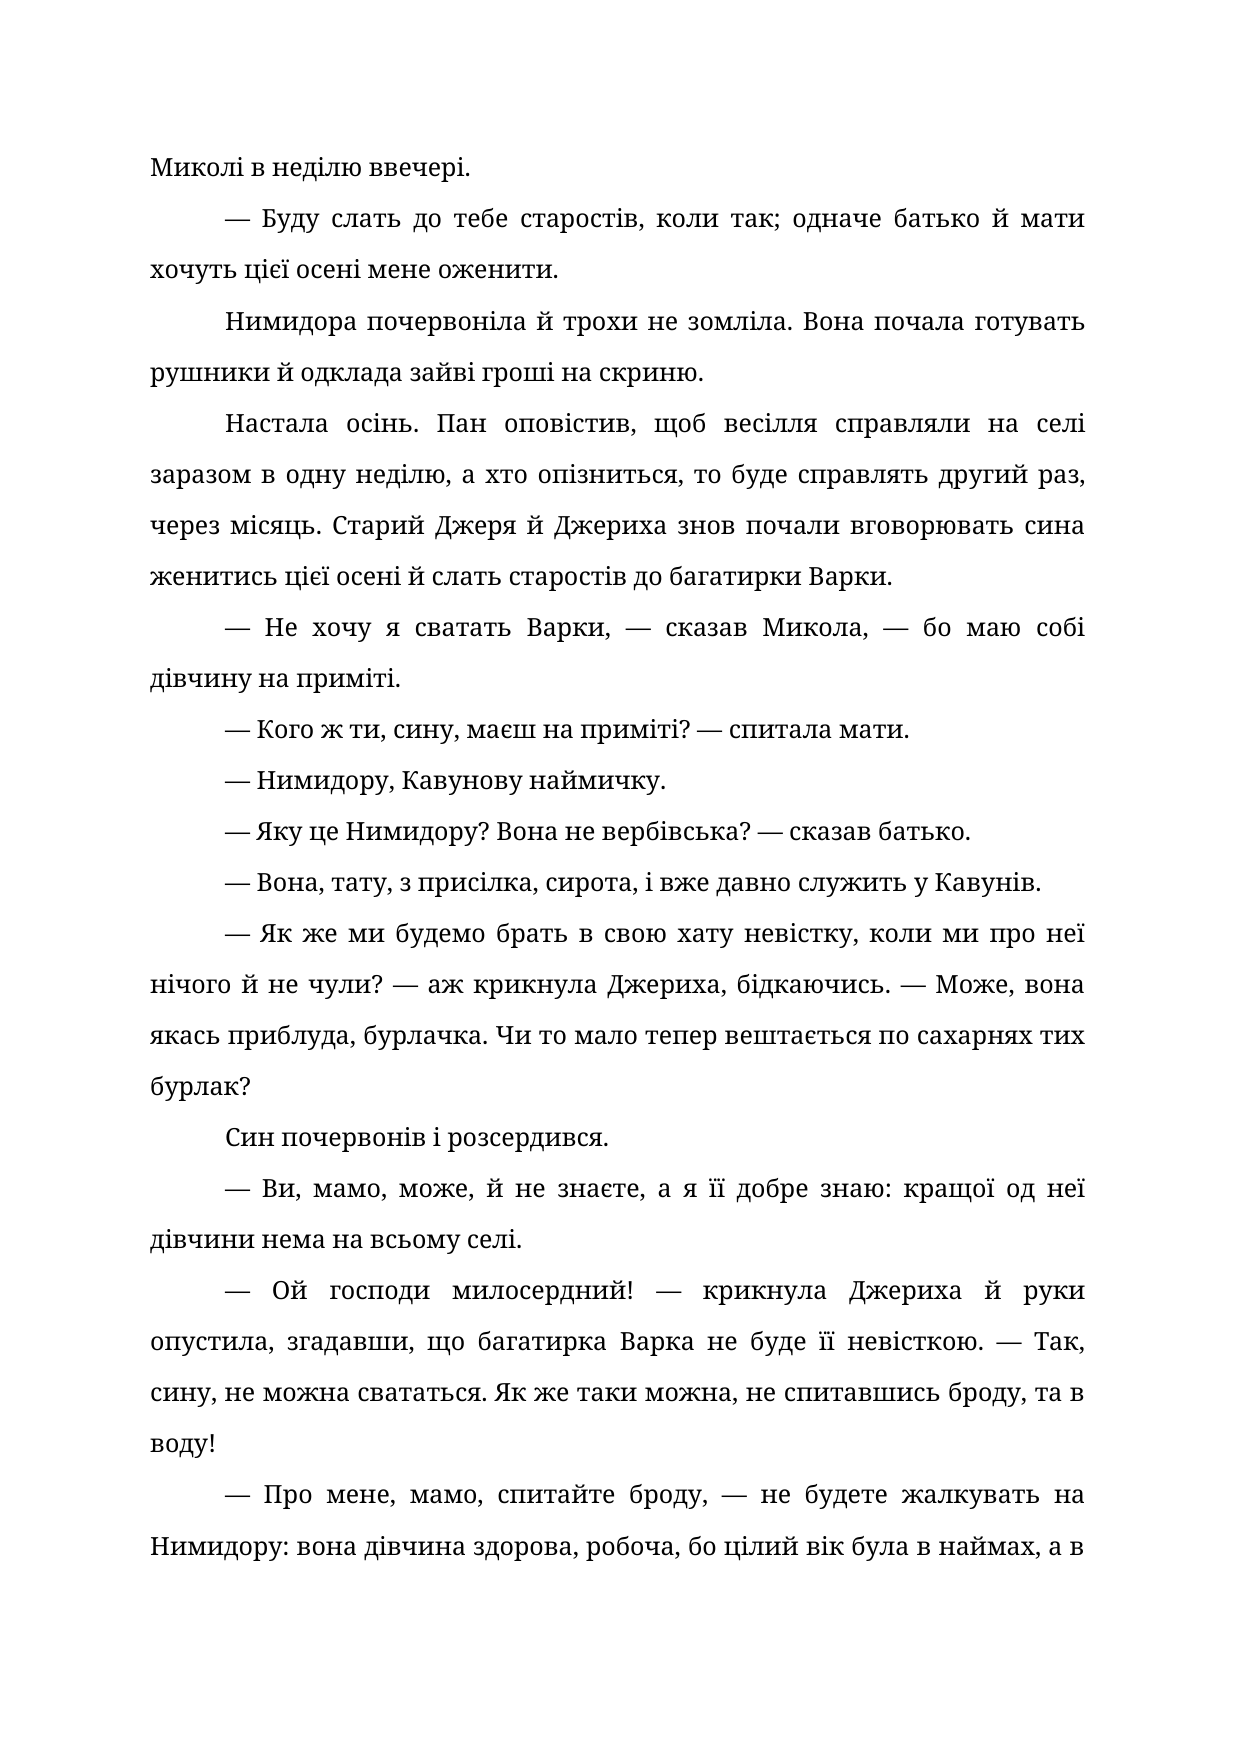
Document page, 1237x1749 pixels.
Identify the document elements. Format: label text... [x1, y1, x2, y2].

text — Ви, мамо, може, й не знаєте, а я її добре знаю: кращої од неї дівчини нема на всьому селі. [150, 1171, 1086, 1256]
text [150, 1477, 1086, 1562]
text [150, 150, 1086, 184]
text — Нимидору, Кавунову наймичку. [150, 762, 1086, 797]
text — Ой господи милосердний! — крикнула Джериха й руки опустила, згадавши, що багатирка Варка не буде її невісткою. — Так, сину, не можна свататься. Як же таки можна, не спитавшись броду, та в воду! [150, 1273, 1086, 1460]
text — Вона, тату, з присілка, сирота, і вже давно служить у Кавунів. [150, 864, 1086, 899]
text — Яку це Нимидору? Вона не вербівська? — сказав батько. [150, 813, 1086, 848]
text — Не хочу я сватать Варки, — сказав Микола, — бо маю собі дівчину на приміті. [150, 609, 1086, 694]
text Настала осінь. Пан оповістив, щоб весілля справляли на селі заразом в одну неділю, а хто опізниться, то буде справлять другий раз, через місяць. Старий Джеря й Джериха знов почали вговорювать сина женитись цієї осені й слать старостів до багатирки Варки. [150, 405, 1086, 592]
text — Як же ми будемо брать в свою хату невістку, коли ми про неї нічого й не чули? — аж крикнула Джериха, бідкаючись. — Може, вона якась приблуда, бурлачка. Чи то мало тепер вештається по сахарнях тих бурлак? [150, 916, 1086, 1103]
text — Буду слать до тебе старостів, коли так; одначе батько й мати хочуть цієї осені мене оженити. [150, 201, 1086, 286]
text Син почервонів і розсердився. [150, 1120, 1086, 1154]
text Нимидора почервоніла й трохи не зомліла. Вона почала готувать рушники й одклада зайві гроші на скриню. [150, 303, 1086, 388]
text — Кого ж ти, сину, маєш на приміті? — спитала мати. [150, 711, 1086, 746]
